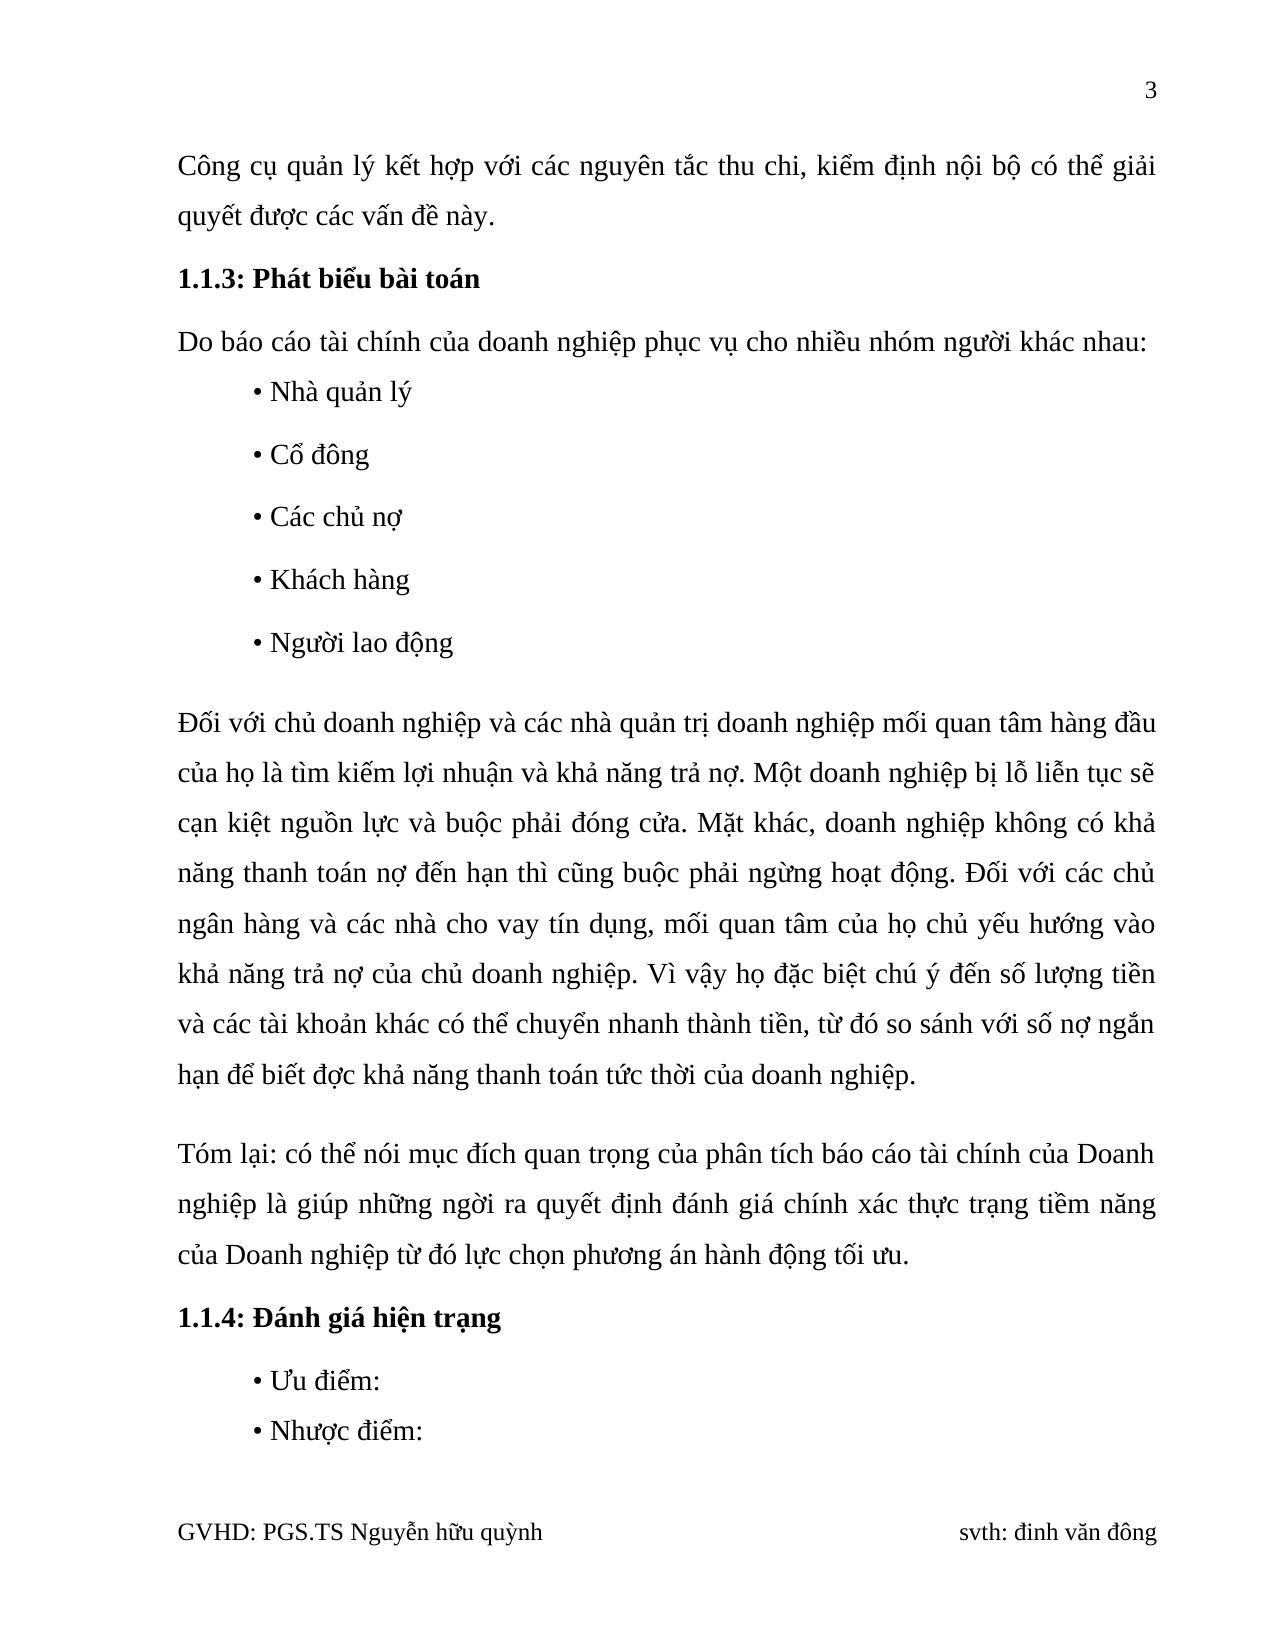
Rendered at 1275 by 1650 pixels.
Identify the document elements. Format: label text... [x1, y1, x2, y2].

text • Cổ đông [177, 437, 1157, 470]
text 1.1.3: Phát biểu bài toán [177, 261, 1157, 294]
text Đối với chủ doanh nghiệp và các nhà quản trị doanh nghiệp mối quan tâm hàng đầu của họ là tìm kiếm lợi nhuận và khả năng trả nợ. Một doanh nghiệp bị lỗ liễn tục sẽ cạn kiệt nguồn lực và buộc phải đóng cửa. Mặt khác, doanh nghiệp không có khả năng thanh toán nợ đến hạn thì cũng buộc phải ngừng hoạt động. Đối với các chủ ngân hàng và các nhà cho vay tín dụng, mối quan tâm của họ chủ yếu hướng vào khả năng trả nợ của chủ doanh nghiệp. Vì vậy họ đặc biệt chú ý đến số lượng tiền và các tài khoản khác có thể chuyển nhanh thành tiền, từ đó so sánh với số nợ ngắn hạn để biết đợc khả năng thanh toán tức thời của doanh nghiệp. [177, 705, 1157, 1090]
text • Khách hàng [177, 562, 1157, 596]
list • Nhược điểm: [252, 1413, 1157, 1446]
text • Người lao động [177, 625, 1157, 659]
text 1.1.4: Đánh giá hiện trạng [177, 1300, 1157, 1333]
list • Ưu điểm: [252, 1363, 1157, 1396]
text Do báo cáo tài chính của doanh nghiệp phục vụ cho nhiều nhóm người khác nhau: • Nhà quản lý [177, 324, 1157, 407]
text Tóm lại: có thể nói mục đích quan trọng của phân tích báo cáo tài chính của Doanh nghiệp là giúp những ngời ra quyết định đánh giá chính xác thực trạng tiềm năng của Doanh nghiệp từ đó lực chọn phương án hành động tối ưu. [177, 1136, 1157, 1271]
text Công cụ quản lý kết hợp với các nguyên tắc thu chi, kiểm định nội bộ có thể giải quyết được các vấn đề này. [177, 148, 1157, 232]
text • Các chủ nợ [177, 499, 1157, 533]
